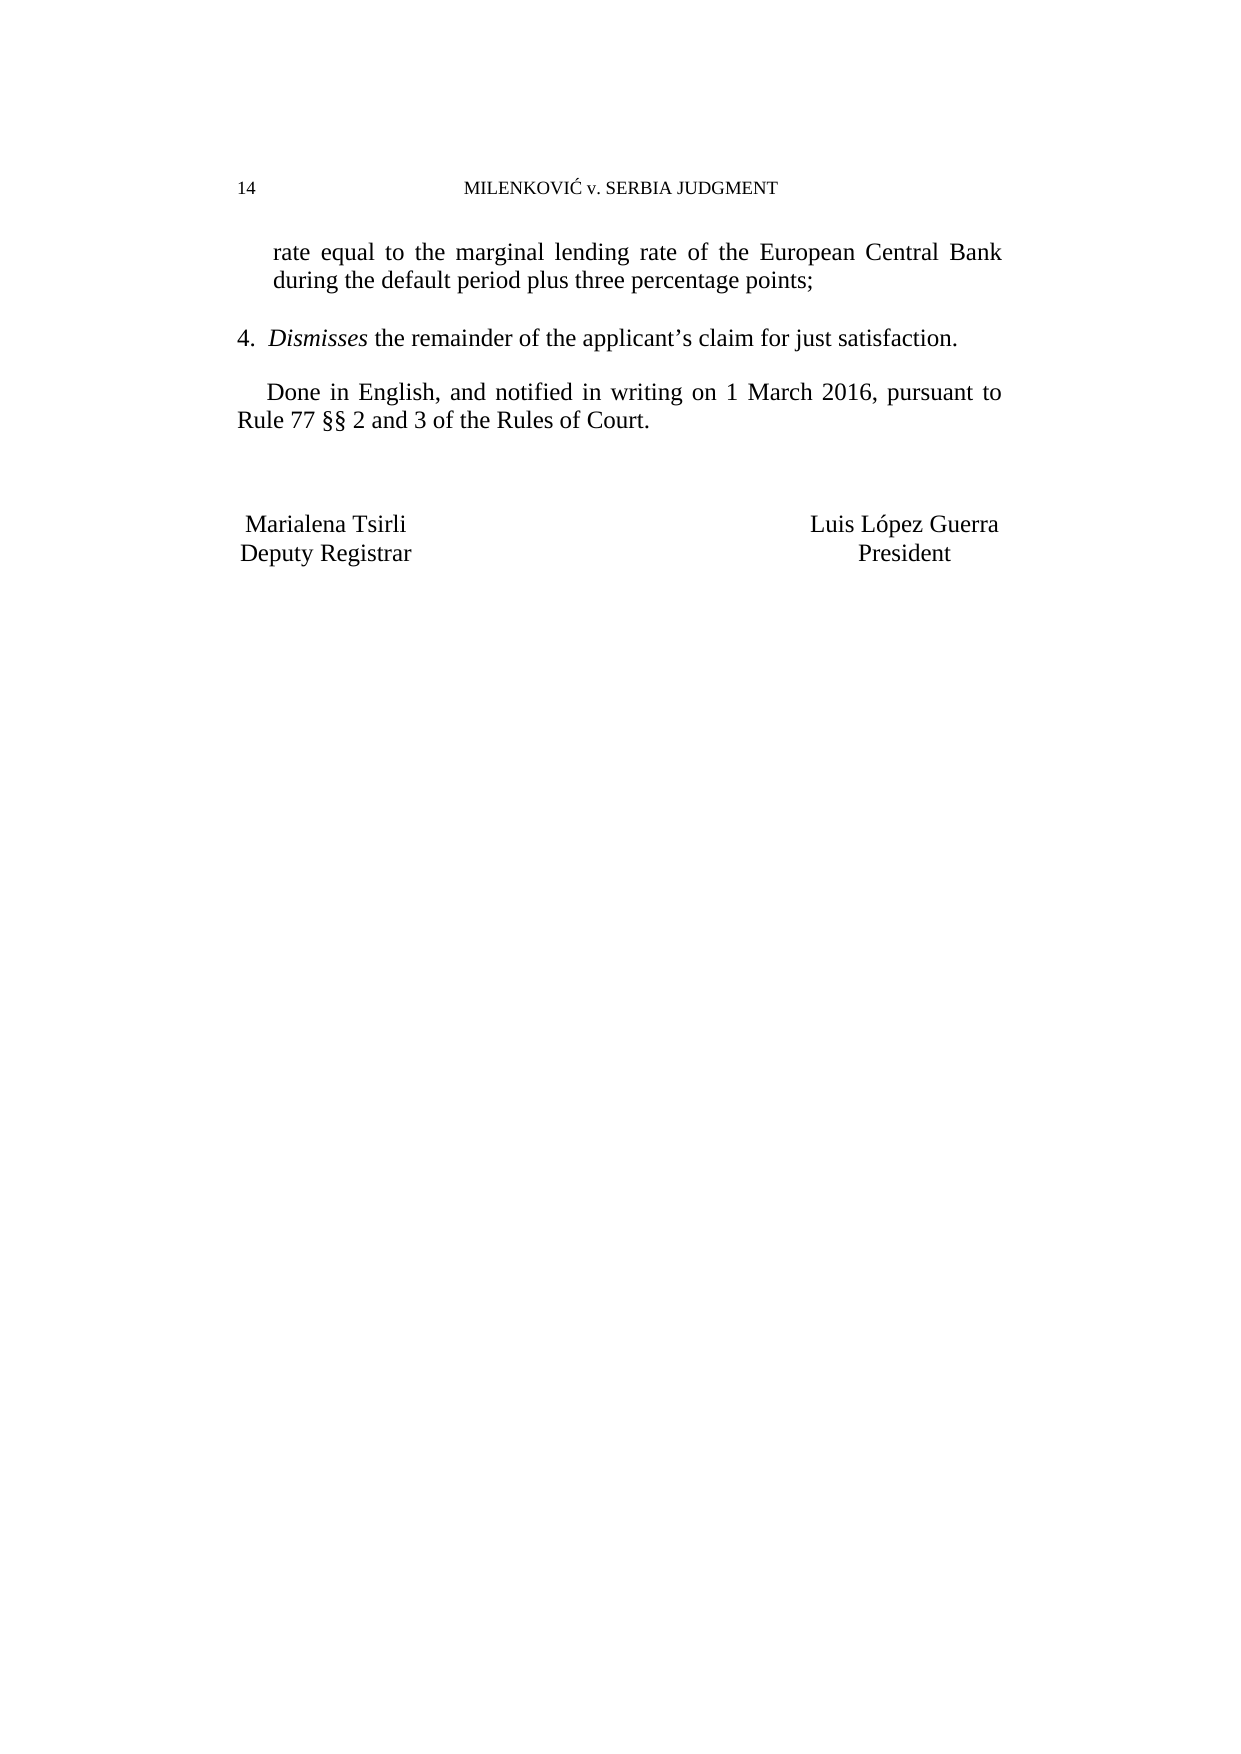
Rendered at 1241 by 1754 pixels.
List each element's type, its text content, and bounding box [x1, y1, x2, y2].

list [273, 237, 1003, 294]
text Marialena Tsirli Luis López Guerra Deputy Registrar President [237, 509, 1003, 567]
list 4. Dismisses the remainder of the applicant’s claim for just satisfaction. [237, 323, 1003, 352]
text Done in English, and notified in writing on 1 March 2016, pursuant to Rule 77 §§ 2 and 3 of the Rules of Court. [237, 377, 1003, 434]
